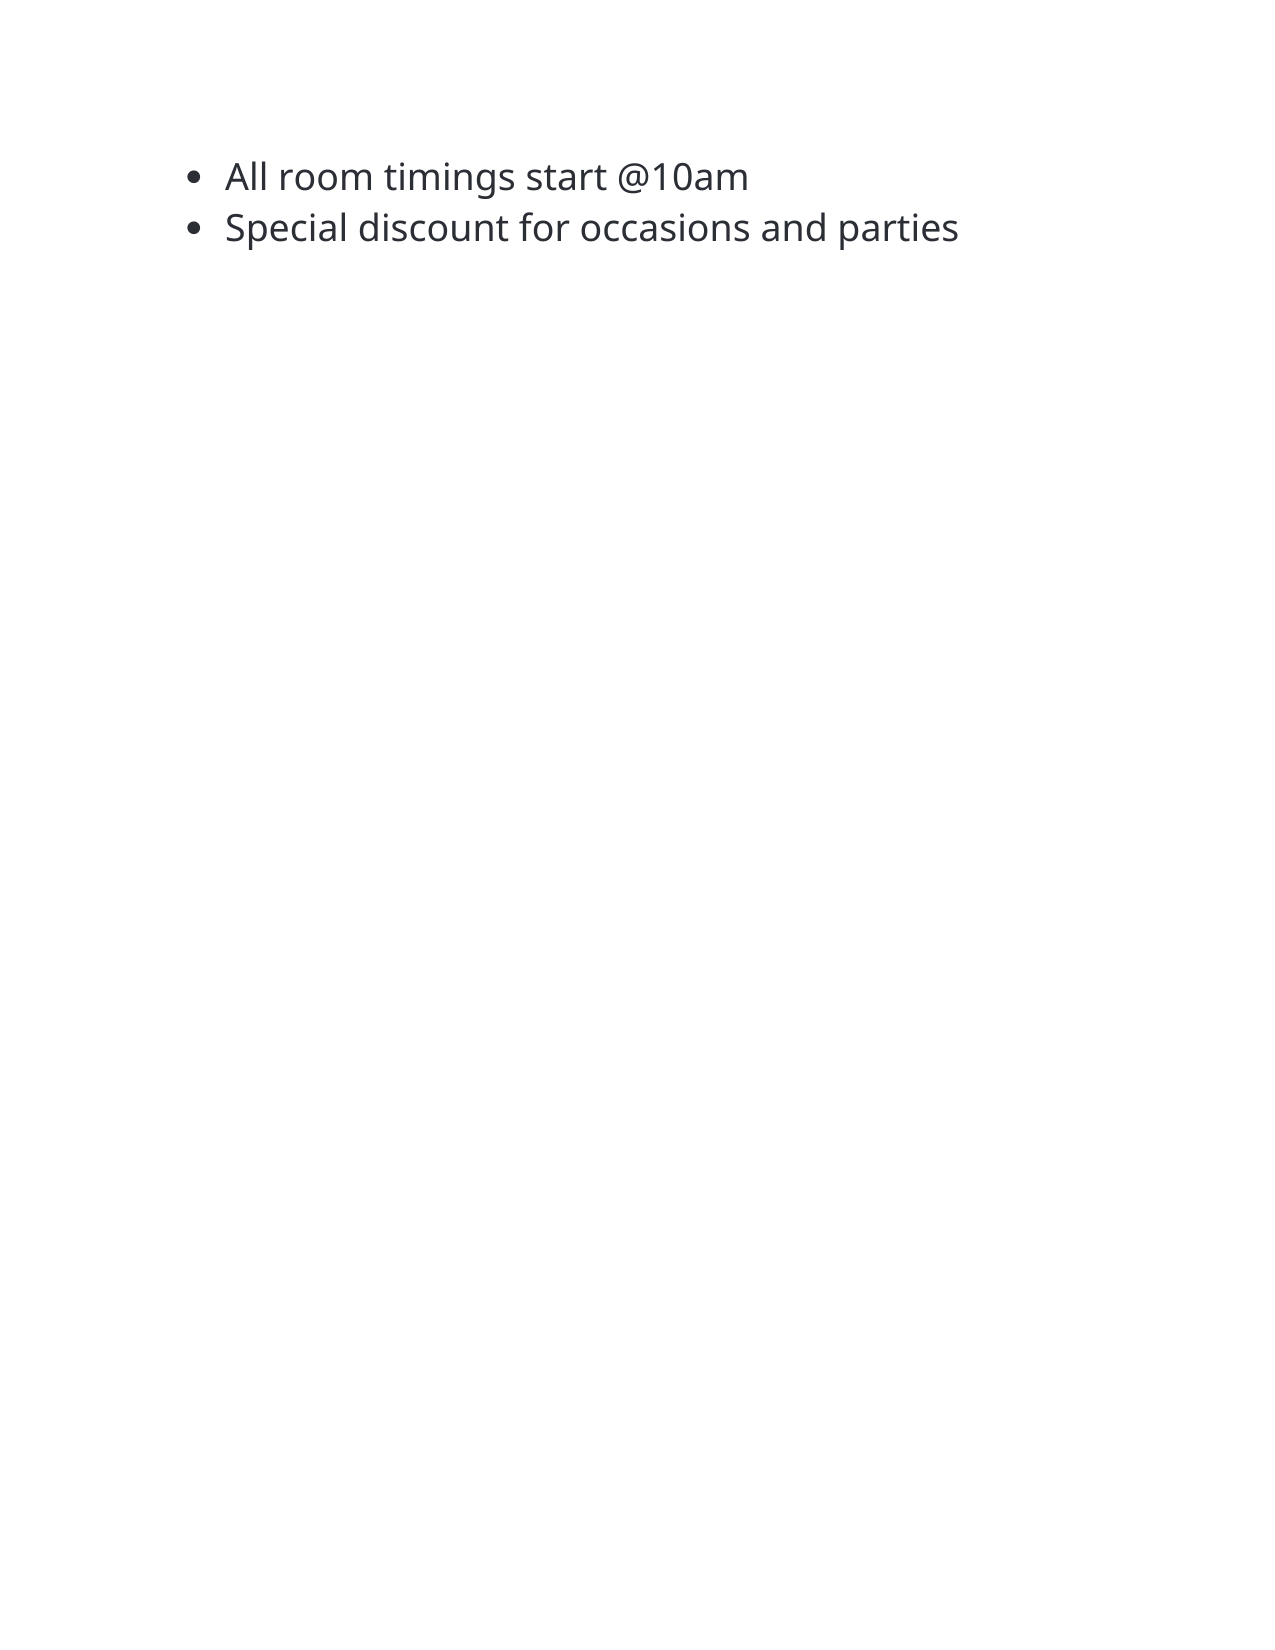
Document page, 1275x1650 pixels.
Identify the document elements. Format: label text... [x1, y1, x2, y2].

list All room timings start @10am [187, 150, 1125, 201]
list Special discount for occasions and parties [187, 201, 1125, 252]
